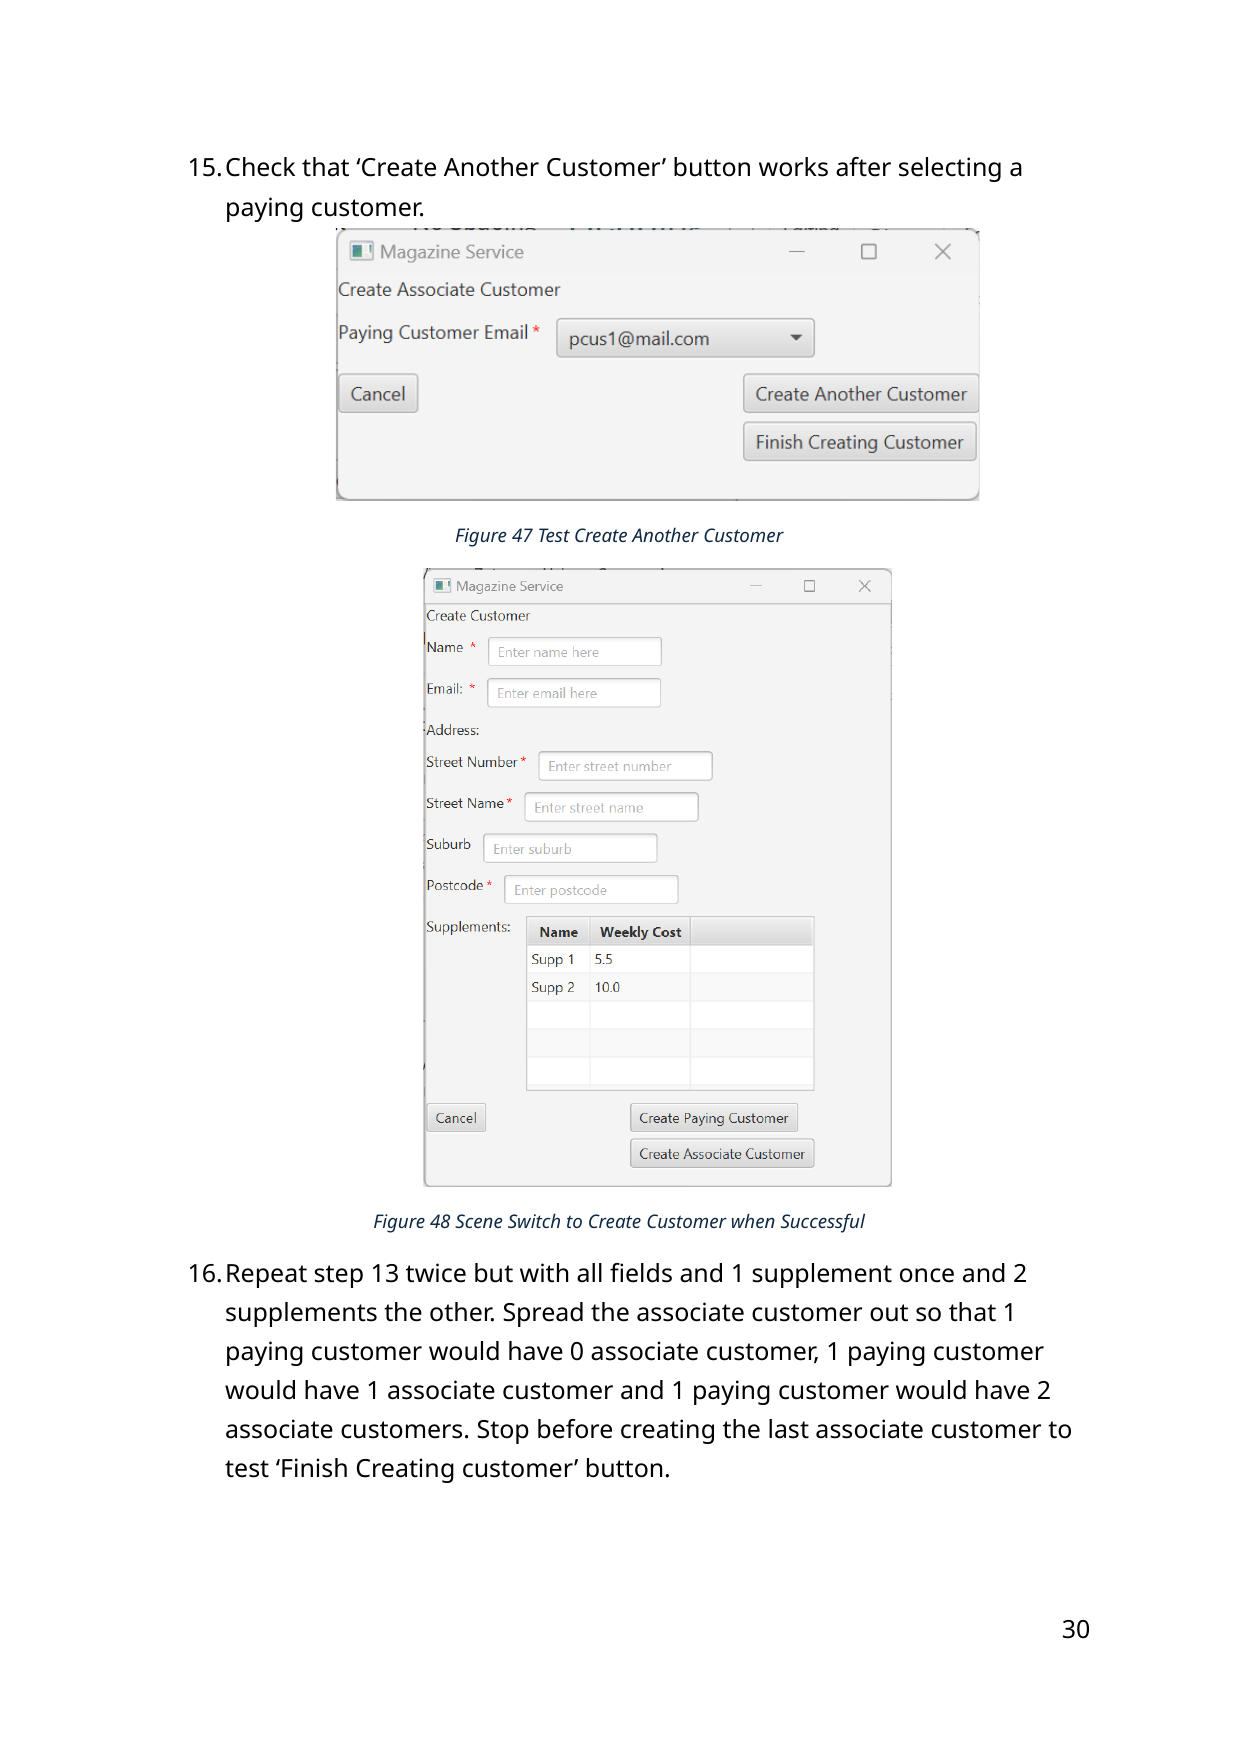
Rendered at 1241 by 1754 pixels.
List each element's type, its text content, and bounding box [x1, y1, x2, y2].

text Figure 48 Scene Switch to Create Customer when Successful [150, 1209, 1090, 1234]
list Check that ‘Create Another Customer’ button works after selecting a paying customer. [187, 150, 1090, 223]
list Repeat step 13 twice but with all fields and 1 supplement once and 2 supplements the other. Spread the associate customer out so that 1 paying customer would have 0 associate customer, 1 paying customer would have 1 associate customer and 1 paying customer would have 2 associate customers. Stop before creating the last associate customer to test ‘Finish Creating customer’ button. [187, 1255, 1090, 1485]
text Figure 47 Test Create Another Customer [150, 522, 1090, 547]
picture [335, 228, 980, 501]
picture [423, 568, 892, 1187]
